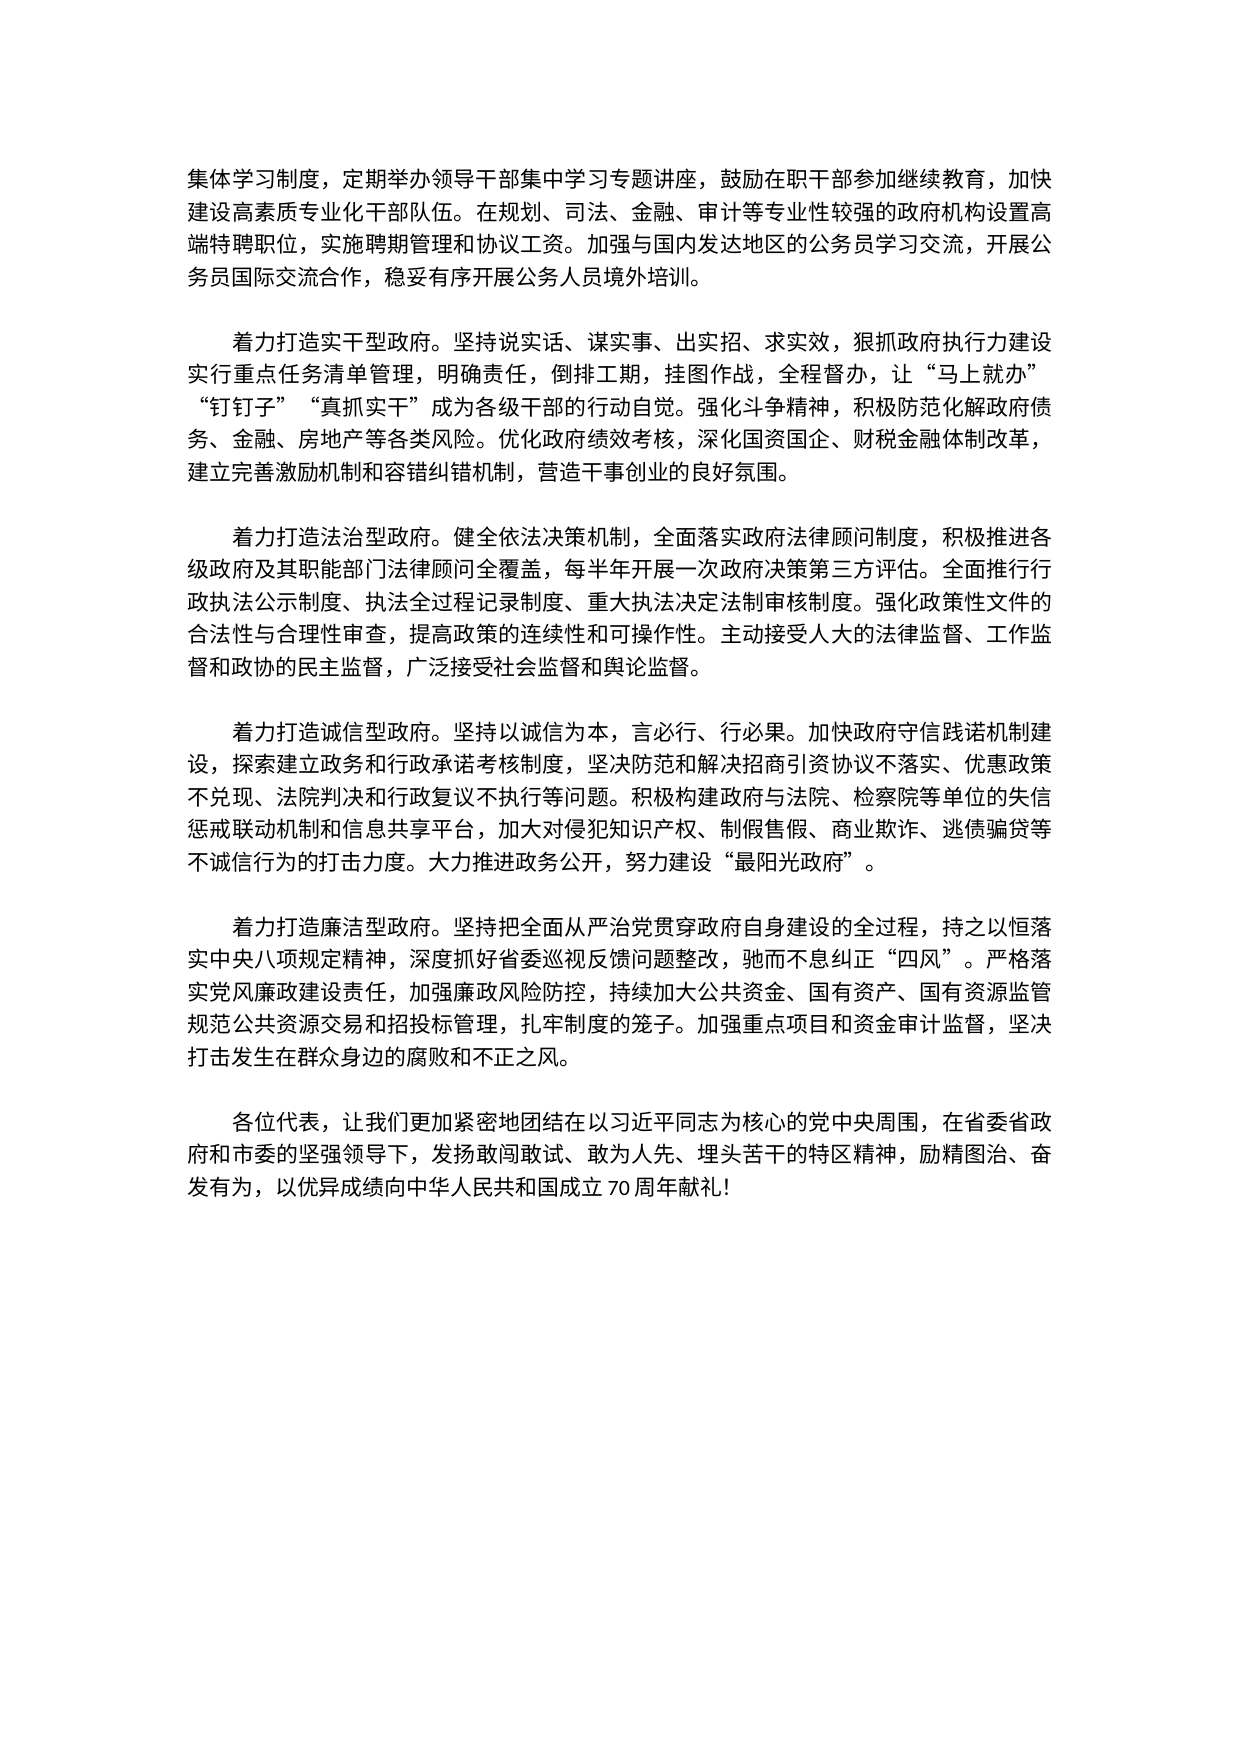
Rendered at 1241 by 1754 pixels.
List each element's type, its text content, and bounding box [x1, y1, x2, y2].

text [187, 162, 1053, 292]
text 着力打造廉洁型政府。坚持把全面从严治党贯穿政府自身建设的全过程，持之以恒落实中央八项规定精神，深度抓好省委巡视反馈问题整改，驰而不息纠正“四风”。严格落实党风廉政建设责任，加强廉政风险防控，持续加大公共资金、国有资产、国有资源监管，规范公共资源交易和招投标管理，扎牢制度的笼子。加强重点项目和资金审计监督，坚决打击发生在群众身边的腐败和不正之风。 [187, 909, 1053, 1072]
text 各位代表，让我们更加紧密地团结在以习近平同志为核心的党中央周围，在省委省政府和市委的坚强领导下，发扬敢闯敢试、敢为人先、埋头苦干的特区精神，励精图治、奋发有为，以优异成绩向中华人民共和国成立70周年献礼！ [187, 1104, 1053, 1202]
text 着力打造实干型政府。坚持说实话、谋实事、出实招、求实效，狠抓政府执行力建设。实行重点任务清单管理，明确责任，倒排工期，挂图作战，全程督办，让“马上就办”“钉钉子”“真抓实干”成为各级干部的行动自觉。强化斗争精神，积极防范化解政府债务、金融、房地产等各类风险。优化政府绩效考核，深化国资国企、财税金融体制改革，建立完善激励机制和容错纠错机制，营造干事创业的良好氛围。 [187, 324, 1053, 487]
text 着力打造诚信型政府。坚持以诚信为本，言必行、行必果。加快政府守信践诺机制建设，探索建立政务和行政承诺考核制度，坚决防范和解决招商引资协议不落实、优惠政策不兑现、法院判决和行政复议不执行等问题。积极构建政府与法院、检察院等单位的失信惩戒联动机制和信息共享平台，加大对侵犯知识产权、制假售假、商业欺诈、逃债骗贷等不诚信行为的打击力度。大力推进政务公开，努力建设“最阳光政府”。 [187, 714, 1053, 877]
text 着力打造法治型政府。健全依法决策机制，全面落实政府法律顾问制度，积极推进各级政府及其职能部门法律顾问全覆盖，每半年开展一次政府决策第三方评估。全面推行行政执法公示制度、执法全过程记录制度、重大执法决定法制审核制度。强化政策性文件的合法性与合理性审查，提高政策的连续性和可操作性。主动接受人大的法律监督、工作监督和政协的民主监督，广泛接受社会监督和舆论监督。 [187, 519, 1053, 682]
